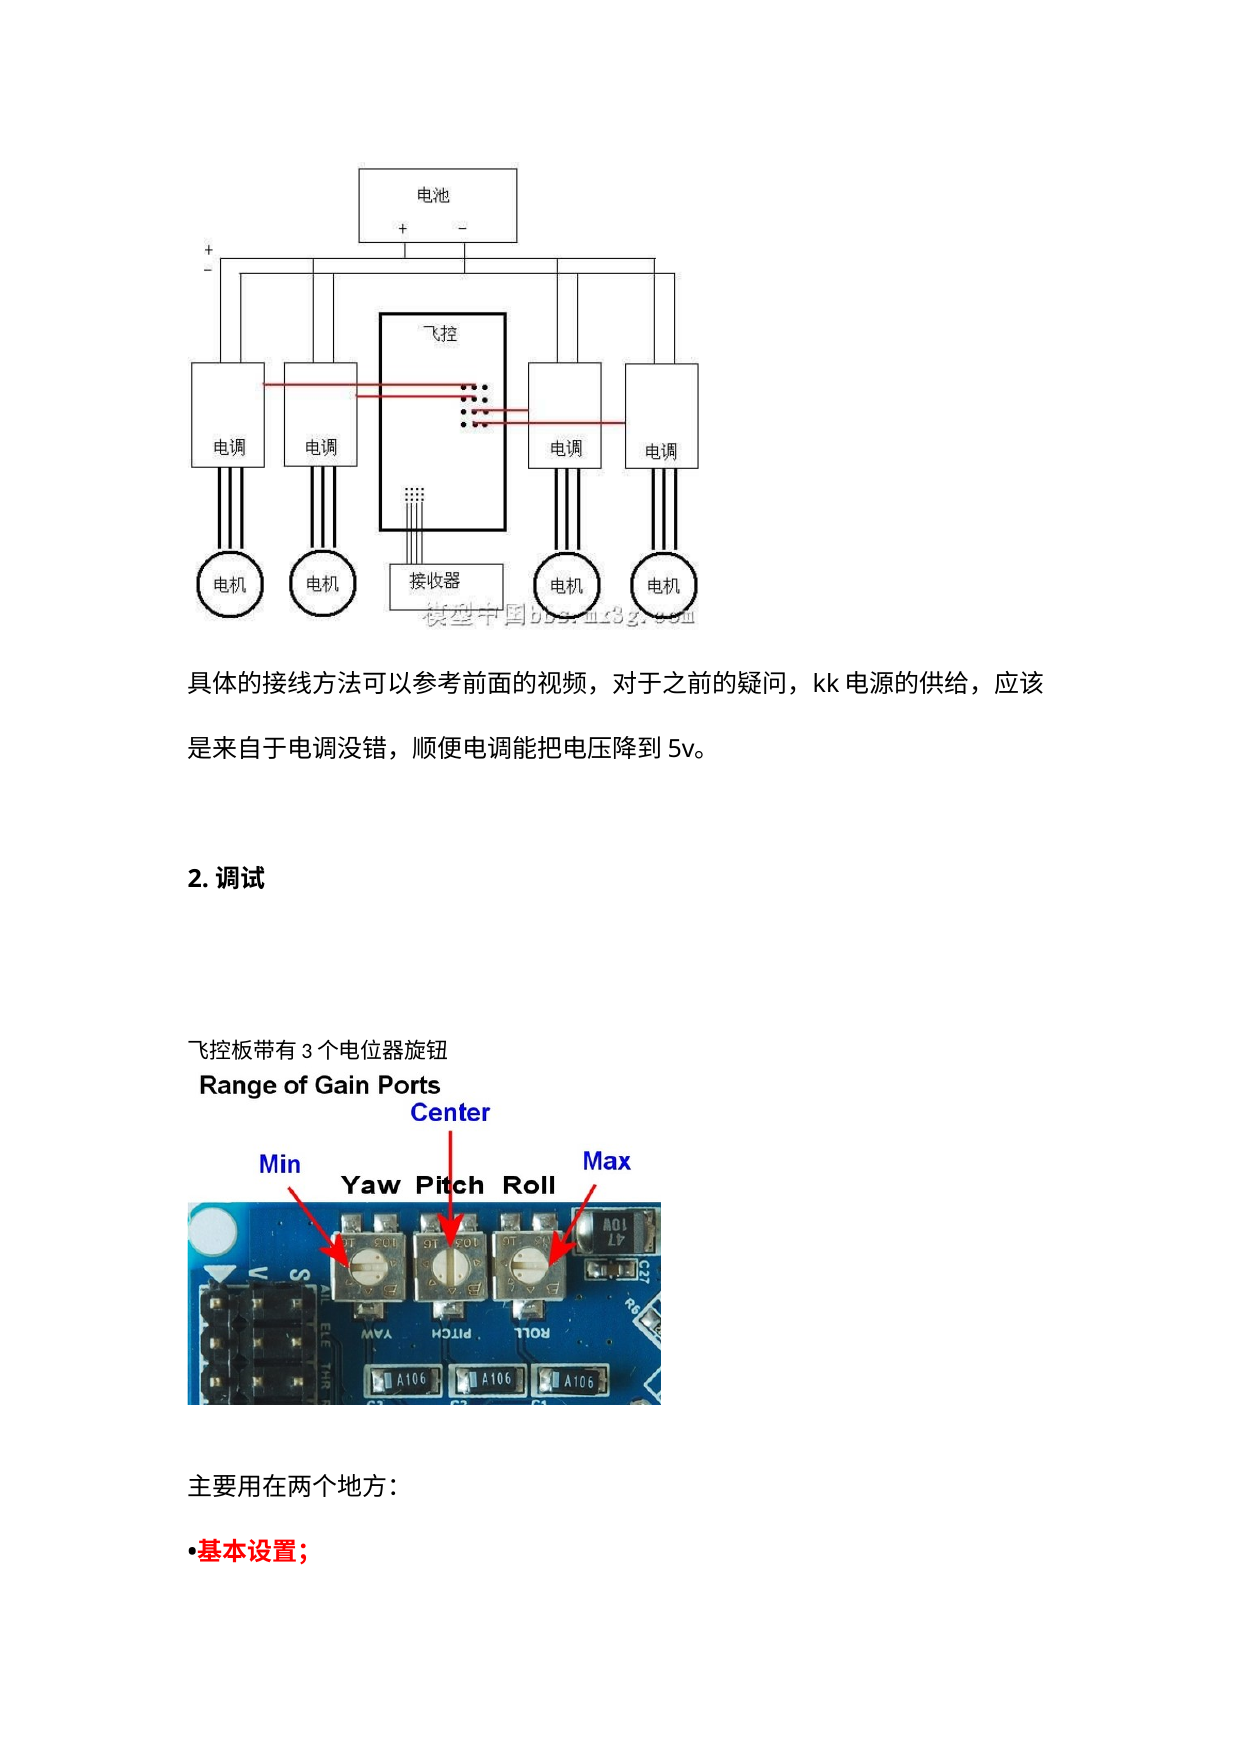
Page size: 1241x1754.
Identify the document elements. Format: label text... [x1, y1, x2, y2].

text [187, 162, 1053, 909]
picture [187, 1065, 661, 1405]
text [187, 1452, 1053, 1582]
picture [187, 162, 705, 634]
